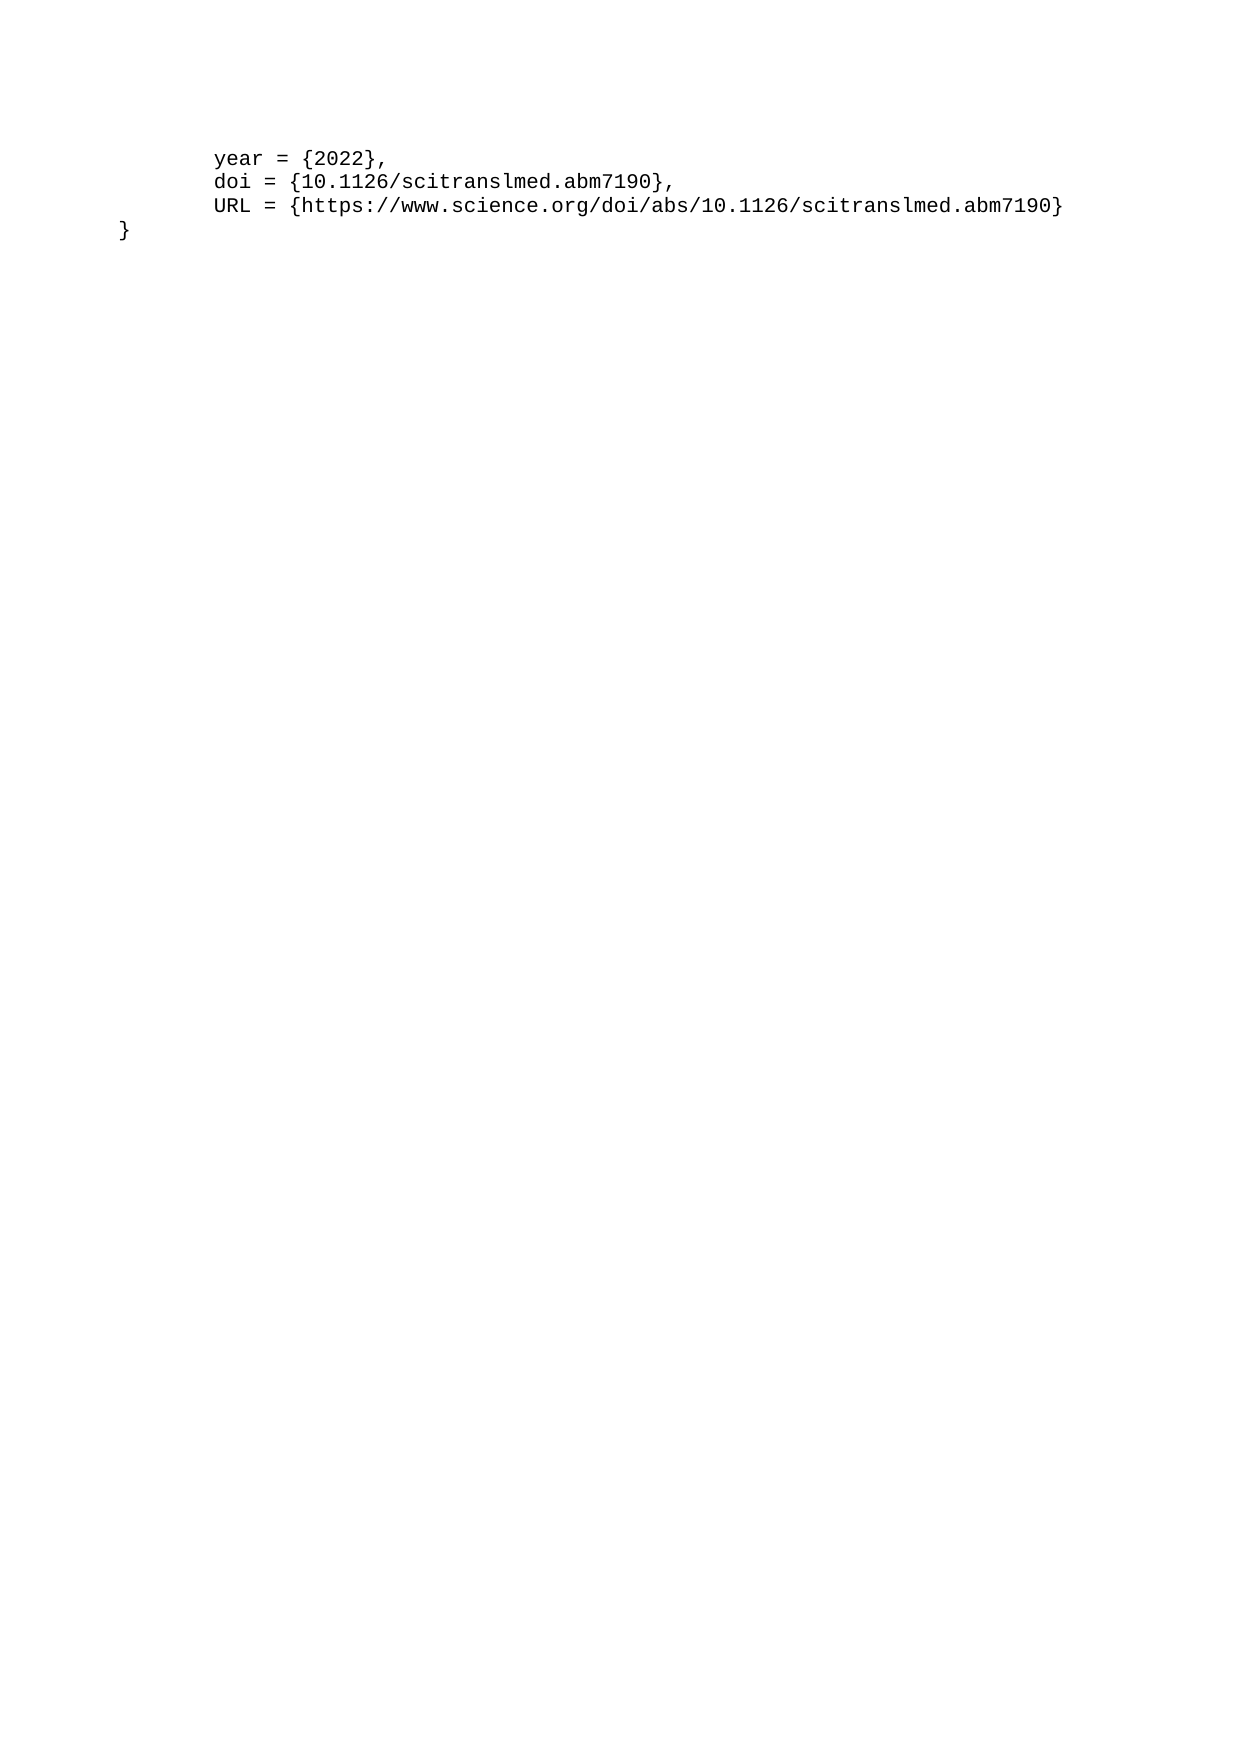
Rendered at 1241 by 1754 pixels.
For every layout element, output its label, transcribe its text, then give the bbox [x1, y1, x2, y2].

text year = {2022}, [118, 148, 1122, 171]
text URL = {https://www.science.org/doi/abs/10.1126/scitranslmed.abm7190} [118, 195, 1122, 218]
text doi = {10.1126/scitranslmed.abm7190}, [118, 171, 1122, 195]
text } [118, 218, 1122, 242]
